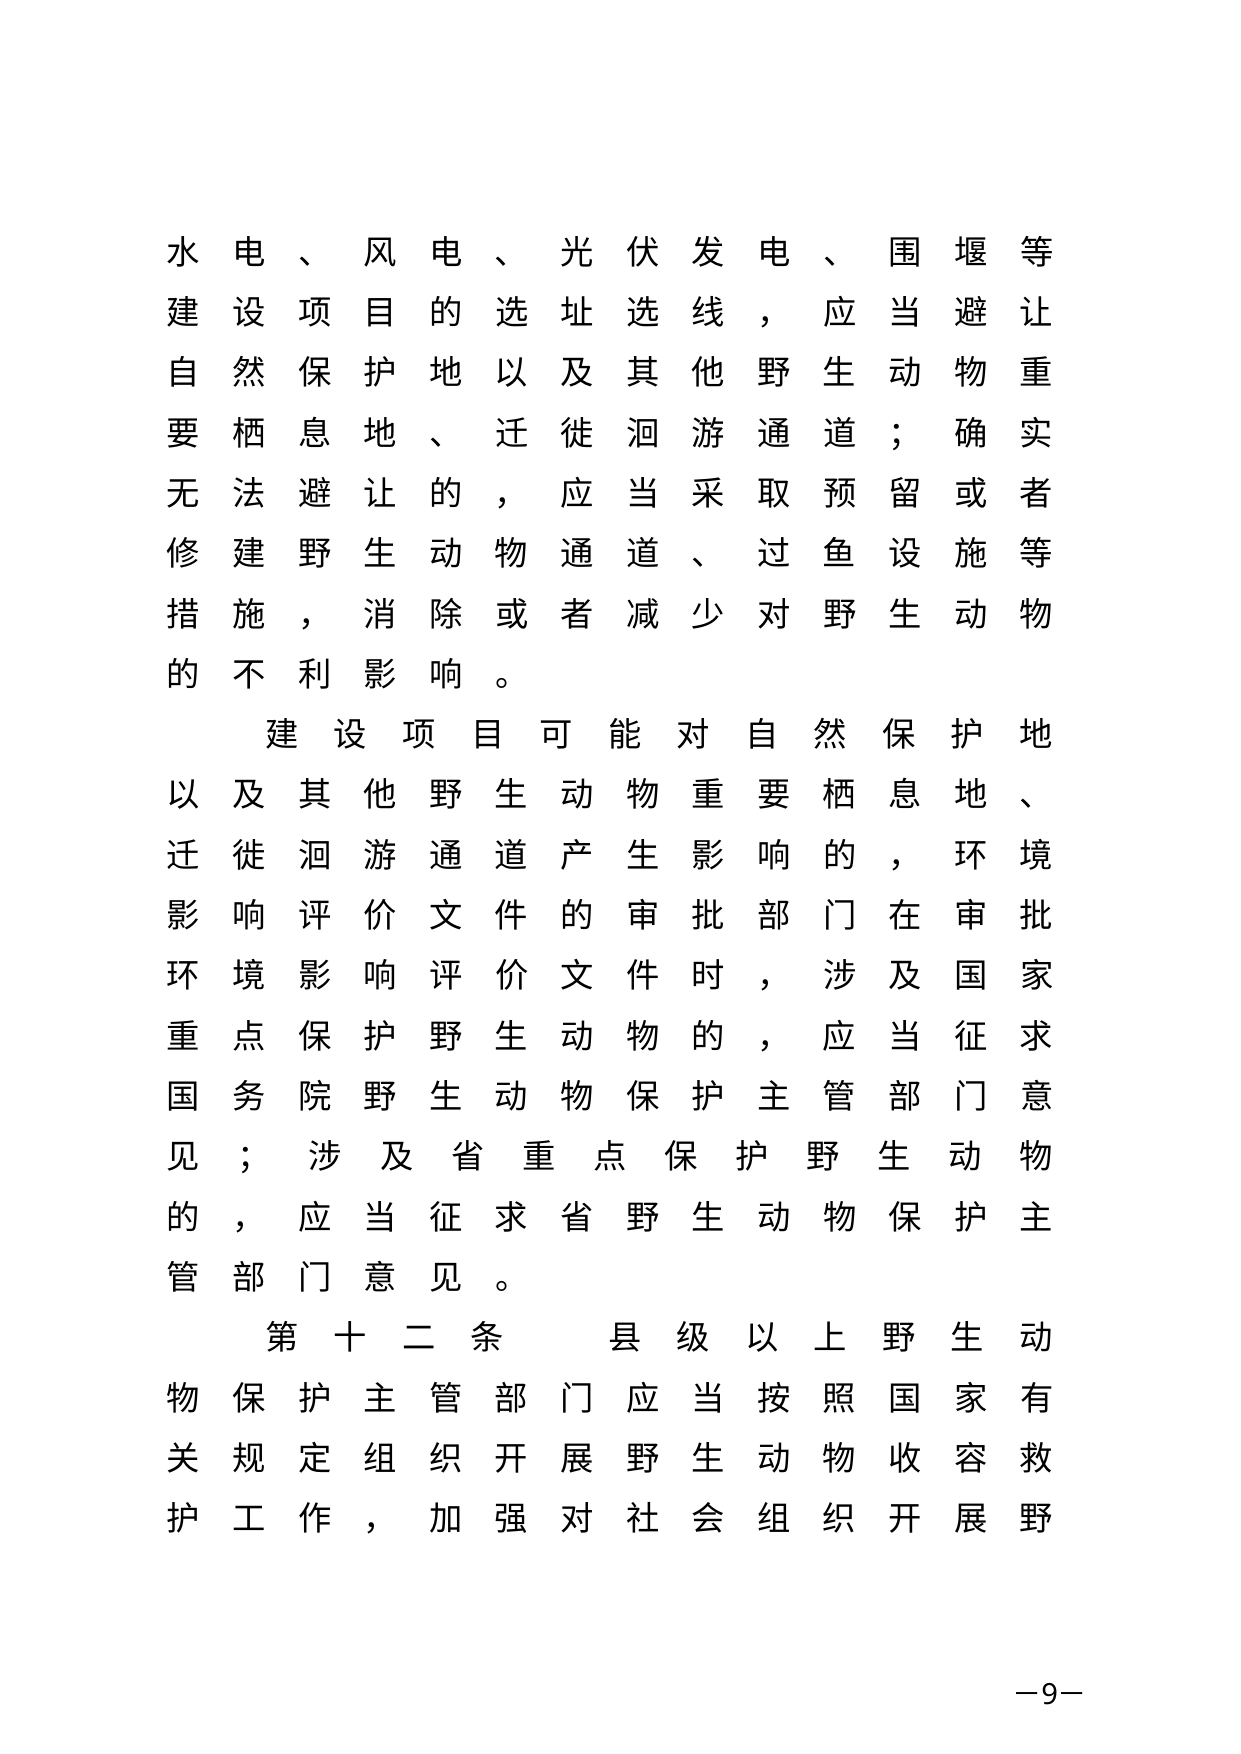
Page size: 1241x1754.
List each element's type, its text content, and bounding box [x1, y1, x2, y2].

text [167, 219, 1085, 702]
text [167, 1305, 1085, 1546]
text 建设项目可能对自然保护地以及其他野生动物重要栖息地、迁徙洄游通道产生影响的，环境影响评价文件的审批部门在审批环境影响评价文件时，涉及国家重点保护野生动物的，应当征求国务院野生动物保护主管部门意见；涉及省重点保护野生动物的，应当征求省野生动物保护主管部门意见。 [167, 702, 1085, 1305]
